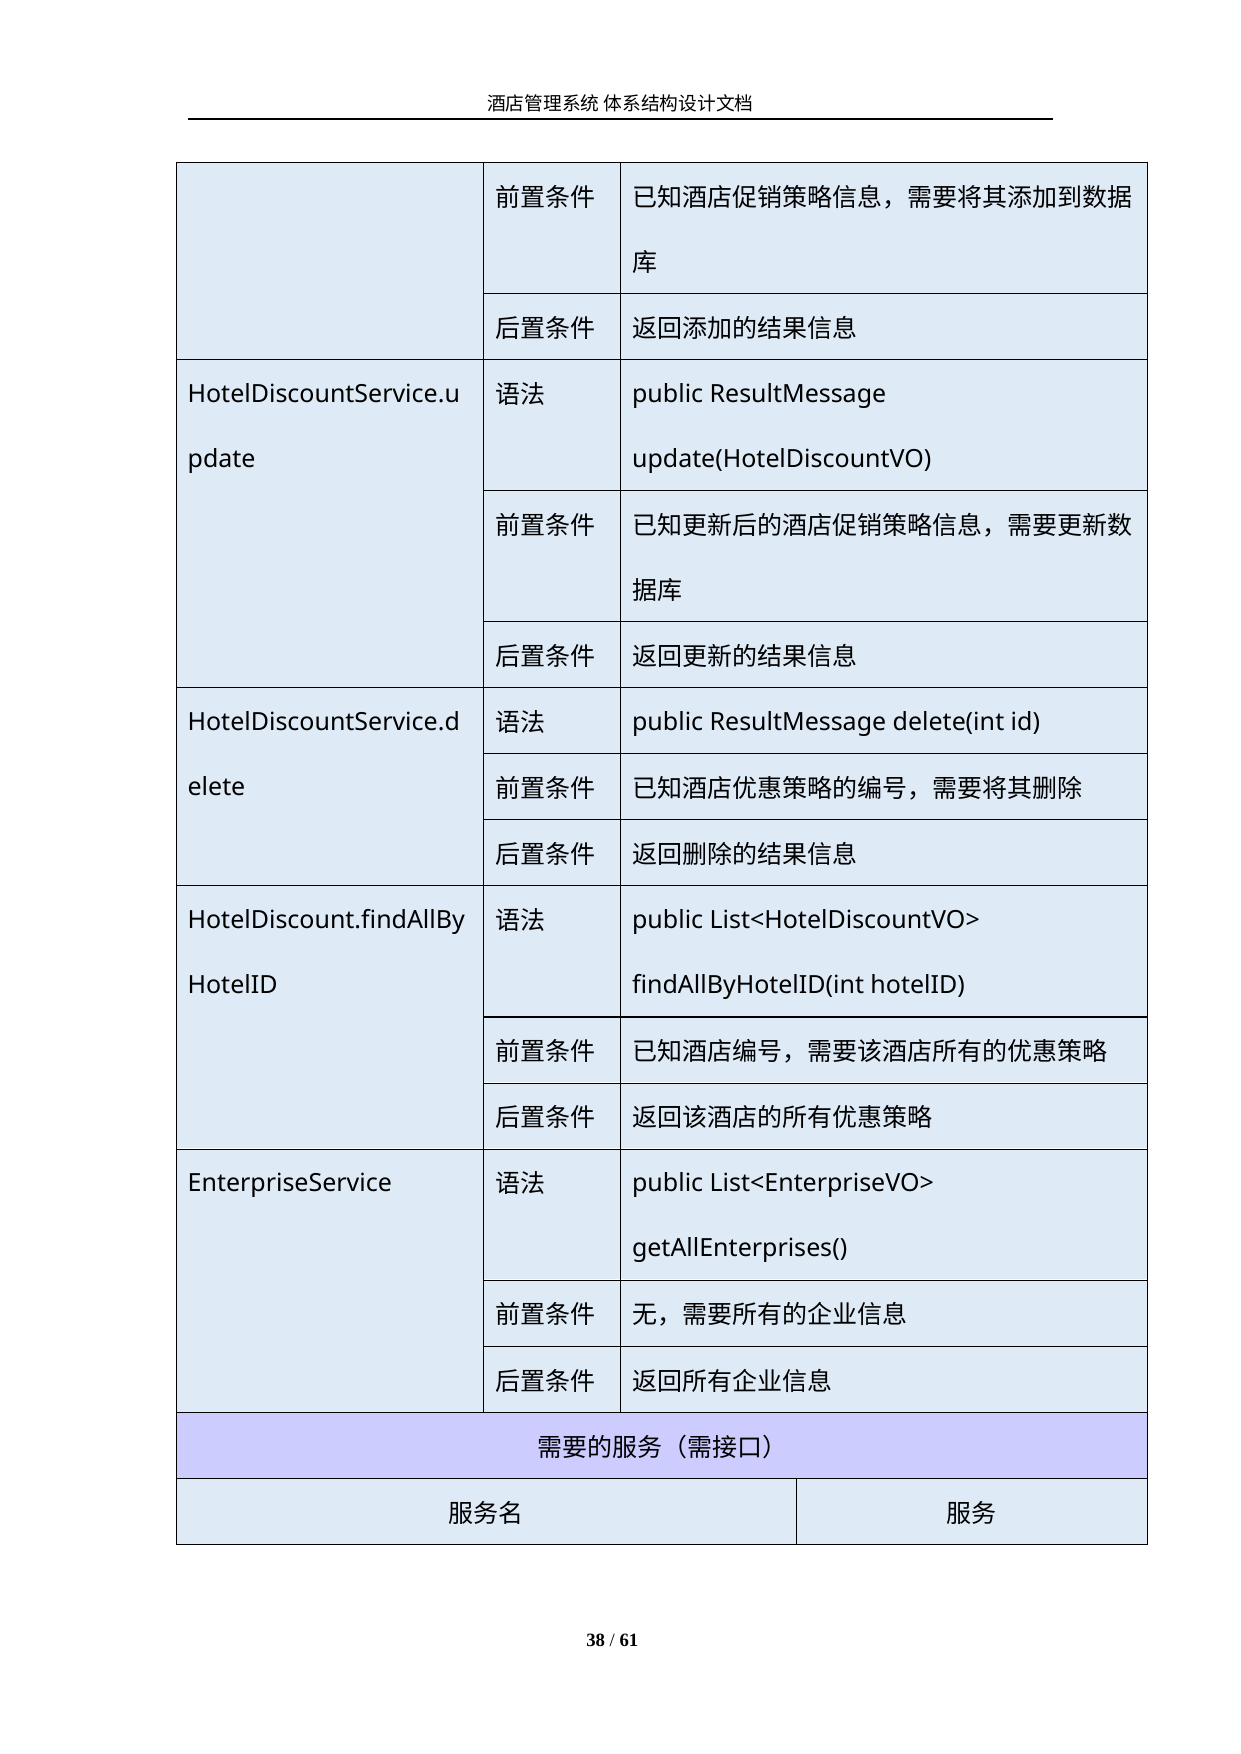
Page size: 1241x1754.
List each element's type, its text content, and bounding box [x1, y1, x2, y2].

table_cell 后置条件 [484, 1347, 620, 1412]
table_cell HotelDiscountService.delete [177, 688, 483, 885]
table_cell 返回删除的结果信息 [621, 820, 1147, 885]
table_cell 无，需要所有的企业信息 [621, 1281, 1147, 1346]
table_cell 后置条件 [484, 622, 620, 687]
table_cell public ResultMessage delete(int id) [621, 688, 1147, 753]
table_cell 已知酒店促销策略信息，需要将其添加到数据库 [621, 163, 1147, 293]
table_cell 前置条件 [484, 754, 620, 819]
table_cell 后置条件 [484, 820, 620, 885]
table_cell 前置条件 [484, 491, 620, 621]
table_cell 后置条件 [484, 294, 620, 359]
table_cell 语法 [484, 688, 620, 753]
table_cell 语法 [484, 886, 620, 1016]
table_cell HotelDiscountService.update [177, 360, 483, 687]
table_cell 已知更新后的酒店促销策略信息，需要更新数据库 [621, 491, 1147, 621]
table_cell HotelDiscount.findAllByHotelID [177, 886, 483, 1148]
table_cell 服务 [797, 1479, 1147, 1544]
table_cell 前置条件 [484, 163, 620, 293]
table_cell 需要的服务（需接口） [177, 1413, 1147, 1478]
table_cell 返回更新的结果信息 [621, 622, 1147, 687]
table_cell 前置条件 [484, 1281, 620, 1346]
table_cell 已知酒店编号，需要该酒店所有的优惠策略 [621, 1018, 1147, 1082]
table_cell public List<EnterpriseVO> getAllEnterprises() [621, 1150, 1147, 1279]
table_cell 返回所有企业信息 [621, 1347, 1147, 1412]
table_cell public List<HotelDiscountVO> findAllByHotelID(int hotelID) [621, 886, 1147, 1016]
table_cell 语法 [484, 360, 620, 490]
table_cell 返回添加的结果信息 [621, 294, 1147, 359]
table_cell 语法 [484, 1150, 620, 1279]
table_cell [177, 163, 483, 359]
table_cell 返回该酒店的所有优惠策略 [621, 1084, 1147, 1148]
table_cell 后置条件 [484, 1084, 620, 1148]
table_cell 前置条件 [484, 1018, 620, 1082]
table_cell public ResultMessage update(HotelDiscountVO) [621, 360, 1147, 490]
table_cell 已知酒店优惠策略的编号，需要将其删除 [621, 754, 1147, 819]
table_cell 服务名 [177, 1479, 796, 1544]
table_cell EnterpriseService [177, 1150, 483, 1412]
